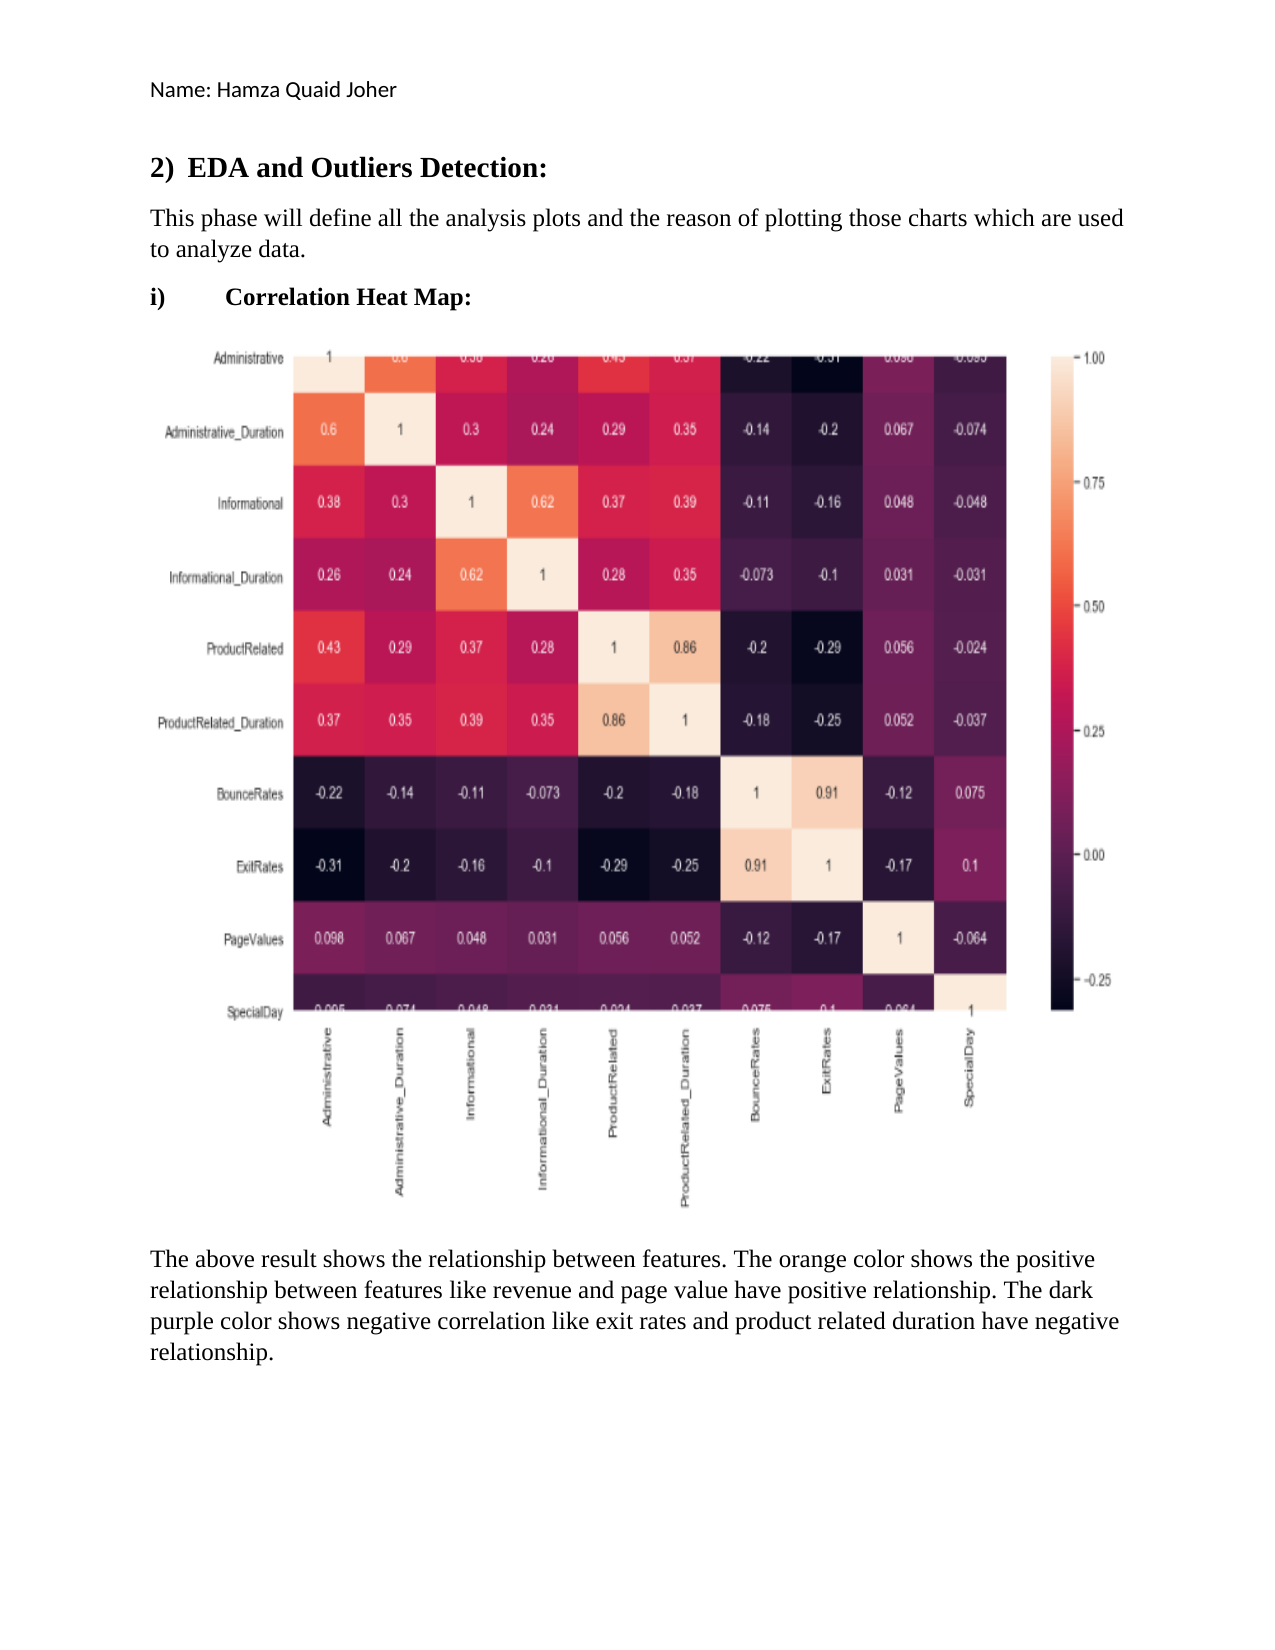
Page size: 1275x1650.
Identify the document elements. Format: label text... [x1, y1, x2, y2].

list Correlation Heat Map: [150, 282, 1125, 310]
picture [150, 328, 1125, 1223]
text This phase will define all the analysis plots and the reason of plotting those charts which are used to analyze data. [150, 203, 1125, 263]
text The above result shows the relationship between features. The orange color shows the positive relationship between features like revenue and page value have positive relationship. The dark purple color shows negative correlation like exit rates and product related duration have negative relationship. [150, 1223, 1125, 1366]
list EDA and Outliers Detection: [150, 150, 1125, 183]
